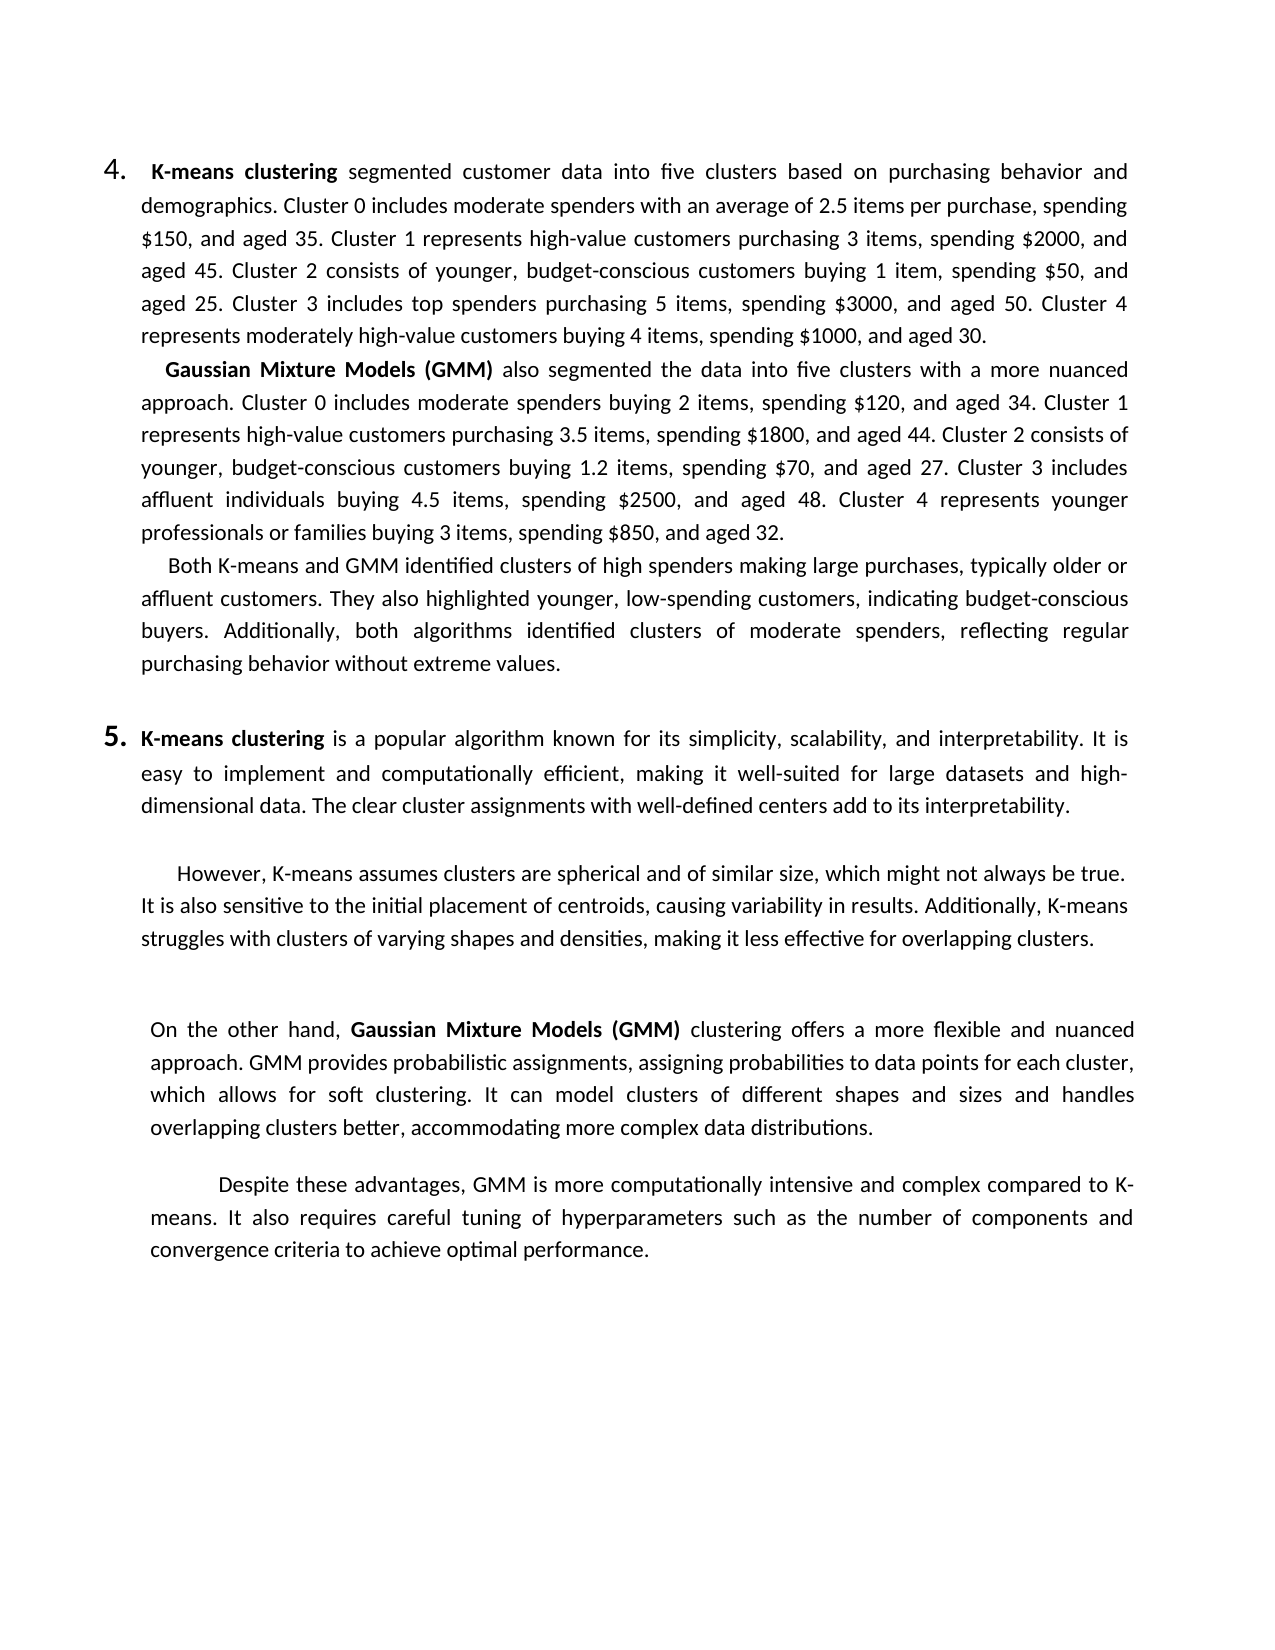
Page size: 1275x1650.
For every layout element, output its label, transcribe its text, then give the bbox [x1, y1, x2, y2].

text Gaussian Mixture Models (GMM) also segmented the data into five clusters with a more nuanced approach. Cluster 0 includes moderate spenders buying 2 items, spending $120, and aged 34. Cluster 1 represents high-value customers purchasing 3.5 items, spending $1800, and aged 44. Cluster 2 consists of younger, budget-conscious customers buying 1.2 items, spending $70, and aged 27. Cluster 3 includes affluent individuals buying 4.5 items, spending $2500, and aged 48. Cluster 4 represents younger professionals or families buying 3 items, spending $850, and aged 32. [103, 355, 1130, 546]
text On the other hand, Gaussian Mixture Models (GMM) clustering offers a more flexible and nuanced approach. GMM provides probabilistic assignments, assigning probabilities to data points for each cluster, which allows for soft clustering. It can model clusters of different shapes and sizes and handles overlapping clusters better, accommodating more complex data distributions. [150, 1015, 1136, 1141]
text Both K-means and GMM identified clusters of high spenders making large purchases, typically older or affluent customers. They also highlighted younger, low-spending customers, indicating budget-conscious buyers. Additionally, both algorithms identified clusters of moderate spenders, reflecting regular purchasing behavior without extreme values. [103, 551, 1130, 677]
text However, K-means assumes clusters are spherical and of similar size, which might not always be true. It is also sensitive to the initial placement of centroids, causing variability in results. Additionally, K-means struggles with clusters of varying shapes and densities, making it less effective for overlapping clusters. [103, 859, 1130, 952]
text 4. K-means clustering segmented customer data into five clusters based on purchasing behavior and demographics. Cluster 0 includes moderate spenders with an average of 2.5 items per purchase, spending $150, and aged 35. Cluster 1 represents high-value customers purchasing 3 items, spending $2000, and aged 45. Cluster 2 consists of younger, budget-conscious customers buying 1 item, spending $50, and aged 25. Cluster 3 includes top spenders purchasing 5 items, spending $3000, and aged 50. Cluster 4 represents moderately high-value customers buying 4 items, spending $1000, and aged 30. [103, 149, 1130, 349]
text 5. K-means clustering is a popular algorithm known for its simplicity, scalability, and interpretability. It is easy to implement and computationally efficient, making it well-suited for large datasets and high-dimensional data. The clear cluster assignments with well-defined centers add to its interpretability. [103, 716, 1130, 819]
text Despite these advantages, GMM is more computationally intensive and complex compared to K-means. It also requires careful tuning of hyperparameters such as the number of components and convergence criteria to achieve optimal performance. [150, 1170, 1136, 1263]
